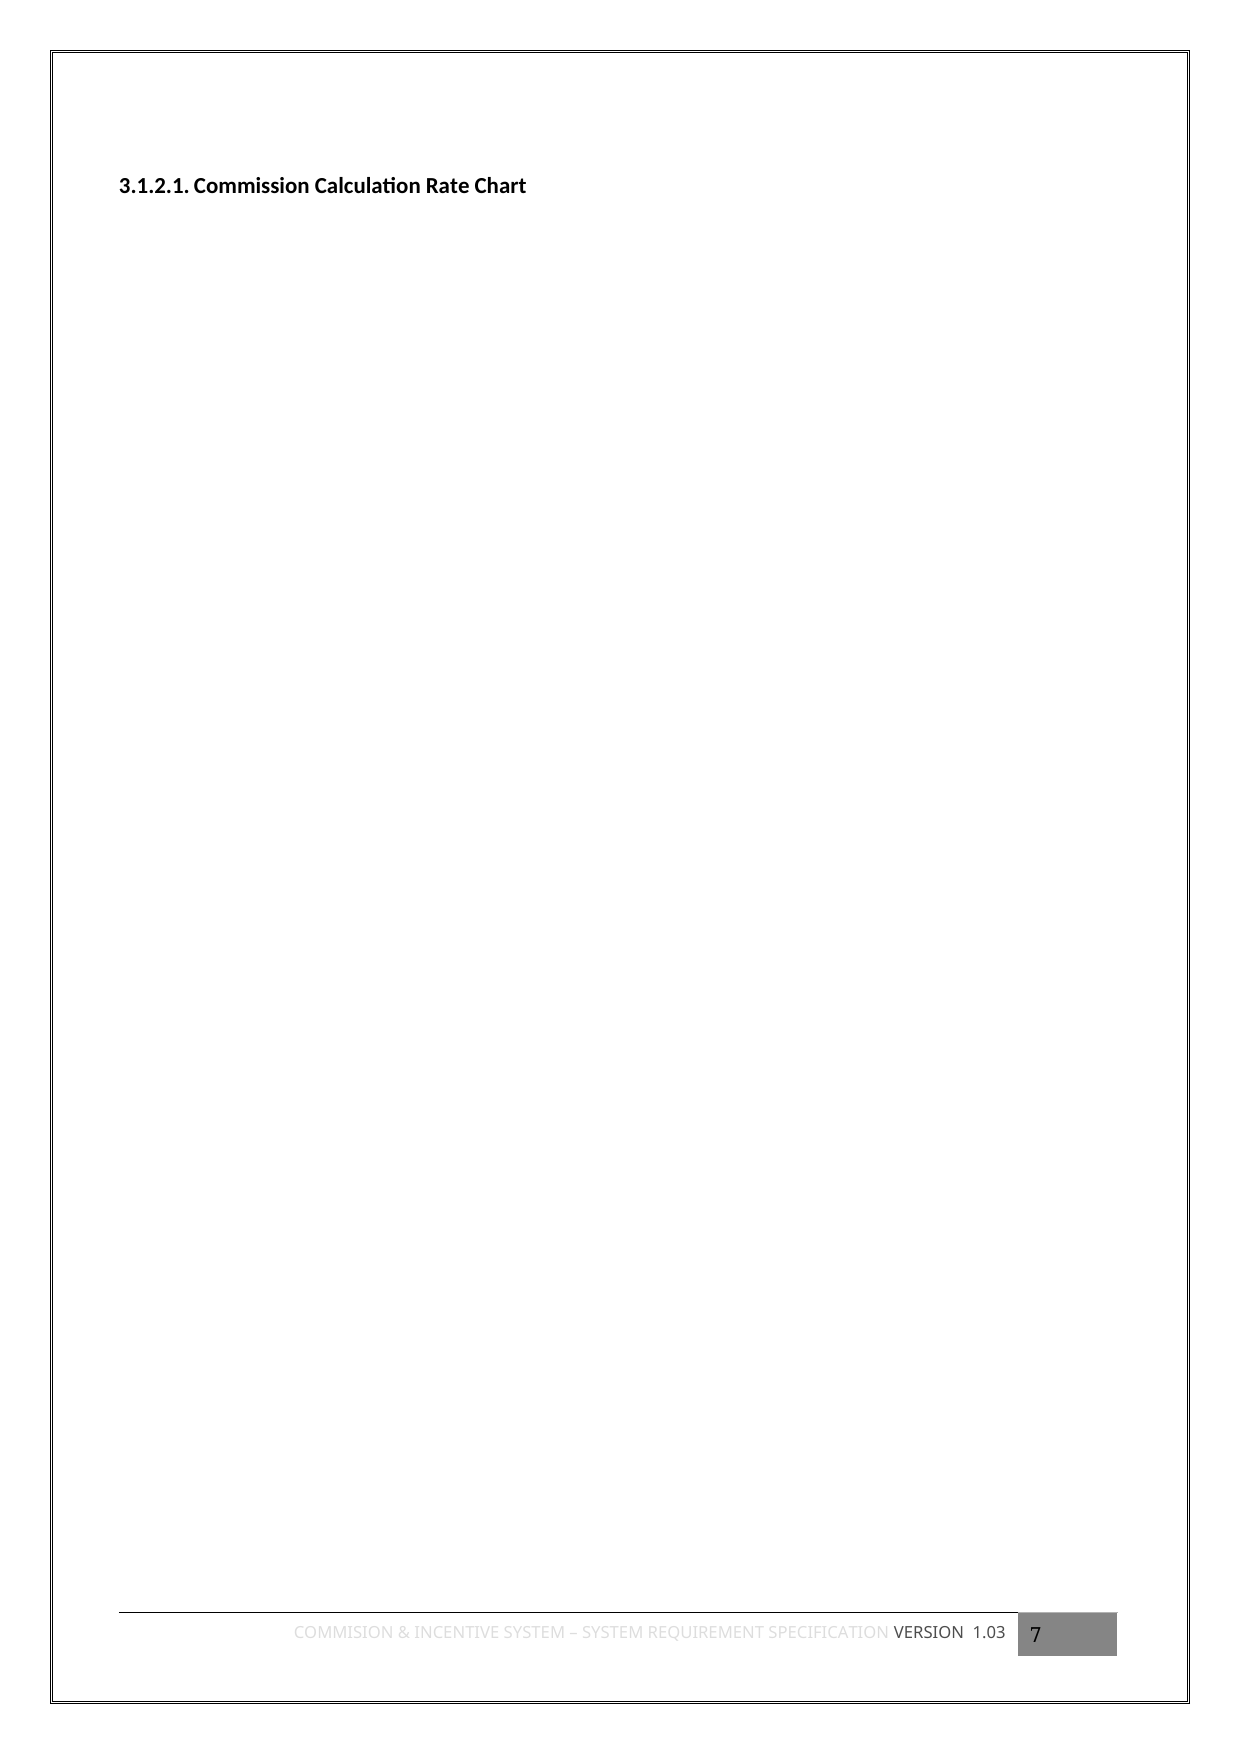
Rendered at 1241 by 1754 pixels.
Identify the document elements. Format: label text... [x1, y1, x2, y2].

list Commission Calculation Rate Chart [119, 172, 1117, 200]
